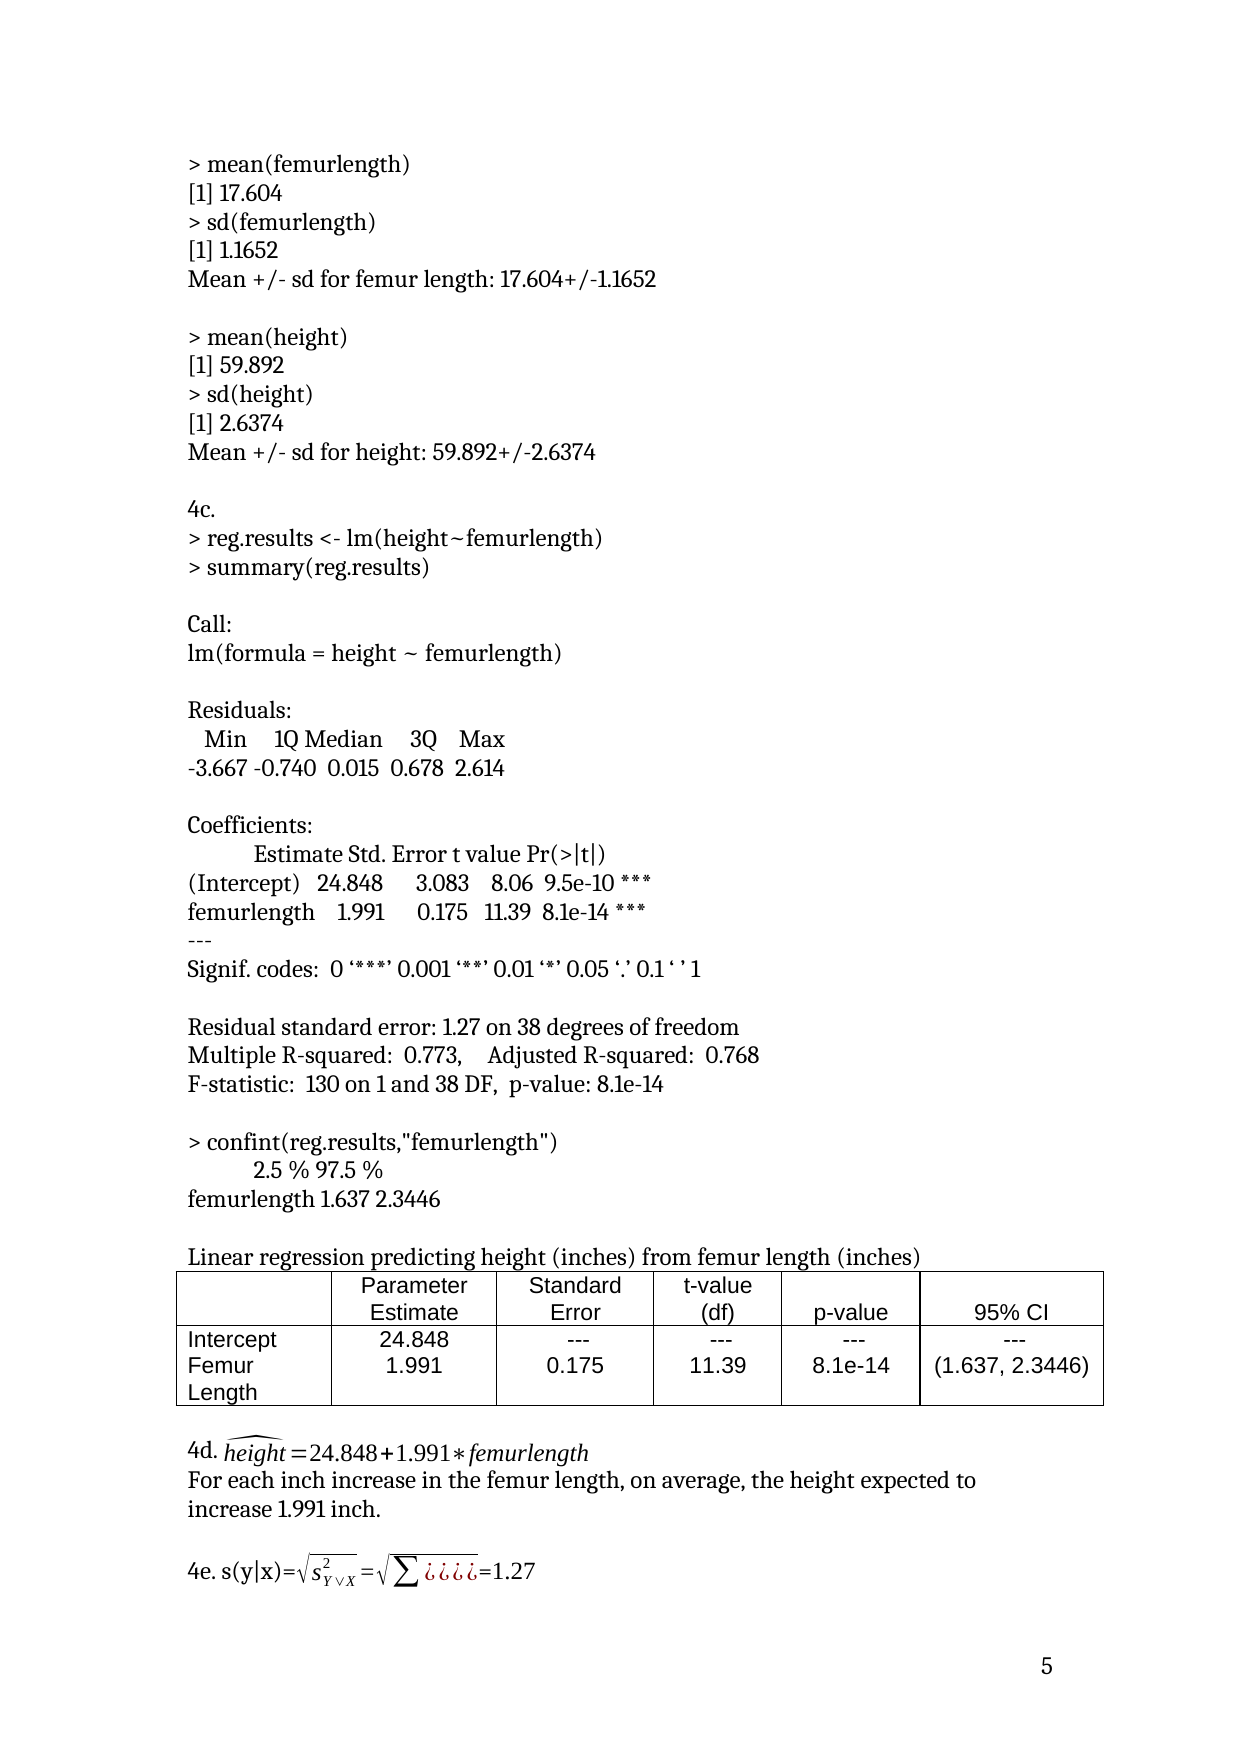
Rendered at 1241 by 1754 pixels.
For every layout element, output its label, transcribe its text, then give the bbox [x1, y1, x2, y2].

text > sd(femurlength) [187, 207, 1053, 236]
text [1] 17.604 [187, 179, 1053, 207]
table_cell --- 0.175 [497, 1326, 653, 1405]
text [1] 2.6374 [187, 409, 1053, 437]
table_header [177, 1272, 331, 1325]
text For each inch increase in the femur length, on average, the height expected to increase 1.991 inch. [187, 1466, 1053, 1524]
text [1] 59.892 [187, 351, 1053, 380]
text > mean(height) [187, 322, 1053, 351]
table_header p-value [782, 1272, 919, 1325]
text 2.5 % 97.5 % [187, 1156, 1053, 1185]
text > sd(height) [187, 380, 1053, 409]
text femurlength 1.991 0.175 11.39 8.1e-14 *** [187, 897, 1053, 926]
text Signif. codes: 0 ‘***’ 0.001 ‘**’ 0.01 ‘*’ 0.05 ‘.’ 0.1 ‘ ’ 1 [187, 955, 1053, 984]
text (Intercept) 24.848 3.083 8.06 9.5e-10 *** [187, 869, 1053, 897]
table_cell --- (1.637, 2.3446) [921, 1326, 1103, 1405]
table_header Parameter Estimate [332, 1272, 496, 1325]
table_cell 24.848 1.991 [332, 1326, 496, 1405]
text Mean +/- sd for femur length: 17.604+/-1.1652 [187, 265, 1053, 294]
text F-statistic: 130 on 1 and 38 DF, p-value: 8.1e-14 [187, 1070, 1053, 1099]
table_header t-value (df) [654, 1272, 781, 1325]
text Min 1Q Median 3Q Max [187, 725, 1053, 754]
text > confint(reg.results,"femurlength") [187, 1127, 1053, 1156]
text Estimate Std. Error t value Pr(>|t|) [187, 840, 1053, 869]
table_cell --- 11.39 [654, 1326, 781, 1405]
text Mean +/- sd for height: 59.892+/-2.6374 [187, 437, 1053, 466]
text > mean(femurlength) [187, 150, 1053, 179]
text Residual standard error: 1.27 on 38 degrees of freedom [187, 1012, 1053, 1041]
text -3.667 -0.740 0.015 0.678 2.614 [187, 754, 1053, 782]
text --- [187, 926, 1053, 955]
text Residuals: [187, 696, 1053, 725]
text femurlength 1.637 2.3446 [187, 1185, 1053, 1214]
table_cell --- 8.1e-14 [782, 1326, 919, 1405]
text Multiple R-squared: 0.773, Adjusted R-squared: 0.768 [187, 1041, 1053, 1070]
text 4d. [187, 1435, 1053, 1466]
text 4e. s(y|x)== [187, 1552, 1053, 1590]
text > summary(reg.results) [187, 552, 1053, 581]
text 4c. [187, 495, 1053, 524]
text lm(formula = height ~ femurlength) [187, 639, 1053, 667]
text > reg.results <- lm(height~femurlength) [187, 524, 1053, 552]
text [1] 1.1652 [187, 236, 1053, 265]
text Coefficients: [187, 811, 1053, 840]
table_header Standard Error [497, 1272, 653, 1325]
table_cell Intercept Femur Length [177, 1326, 331, 1405]
text Linear regression predicting height (inches) from femur length (inches) [187, 1242, 1053, 1271]
table_header 95% CI [921, 1272, 1103, 1325]
text Call: [187, 610, 1053, 639]
